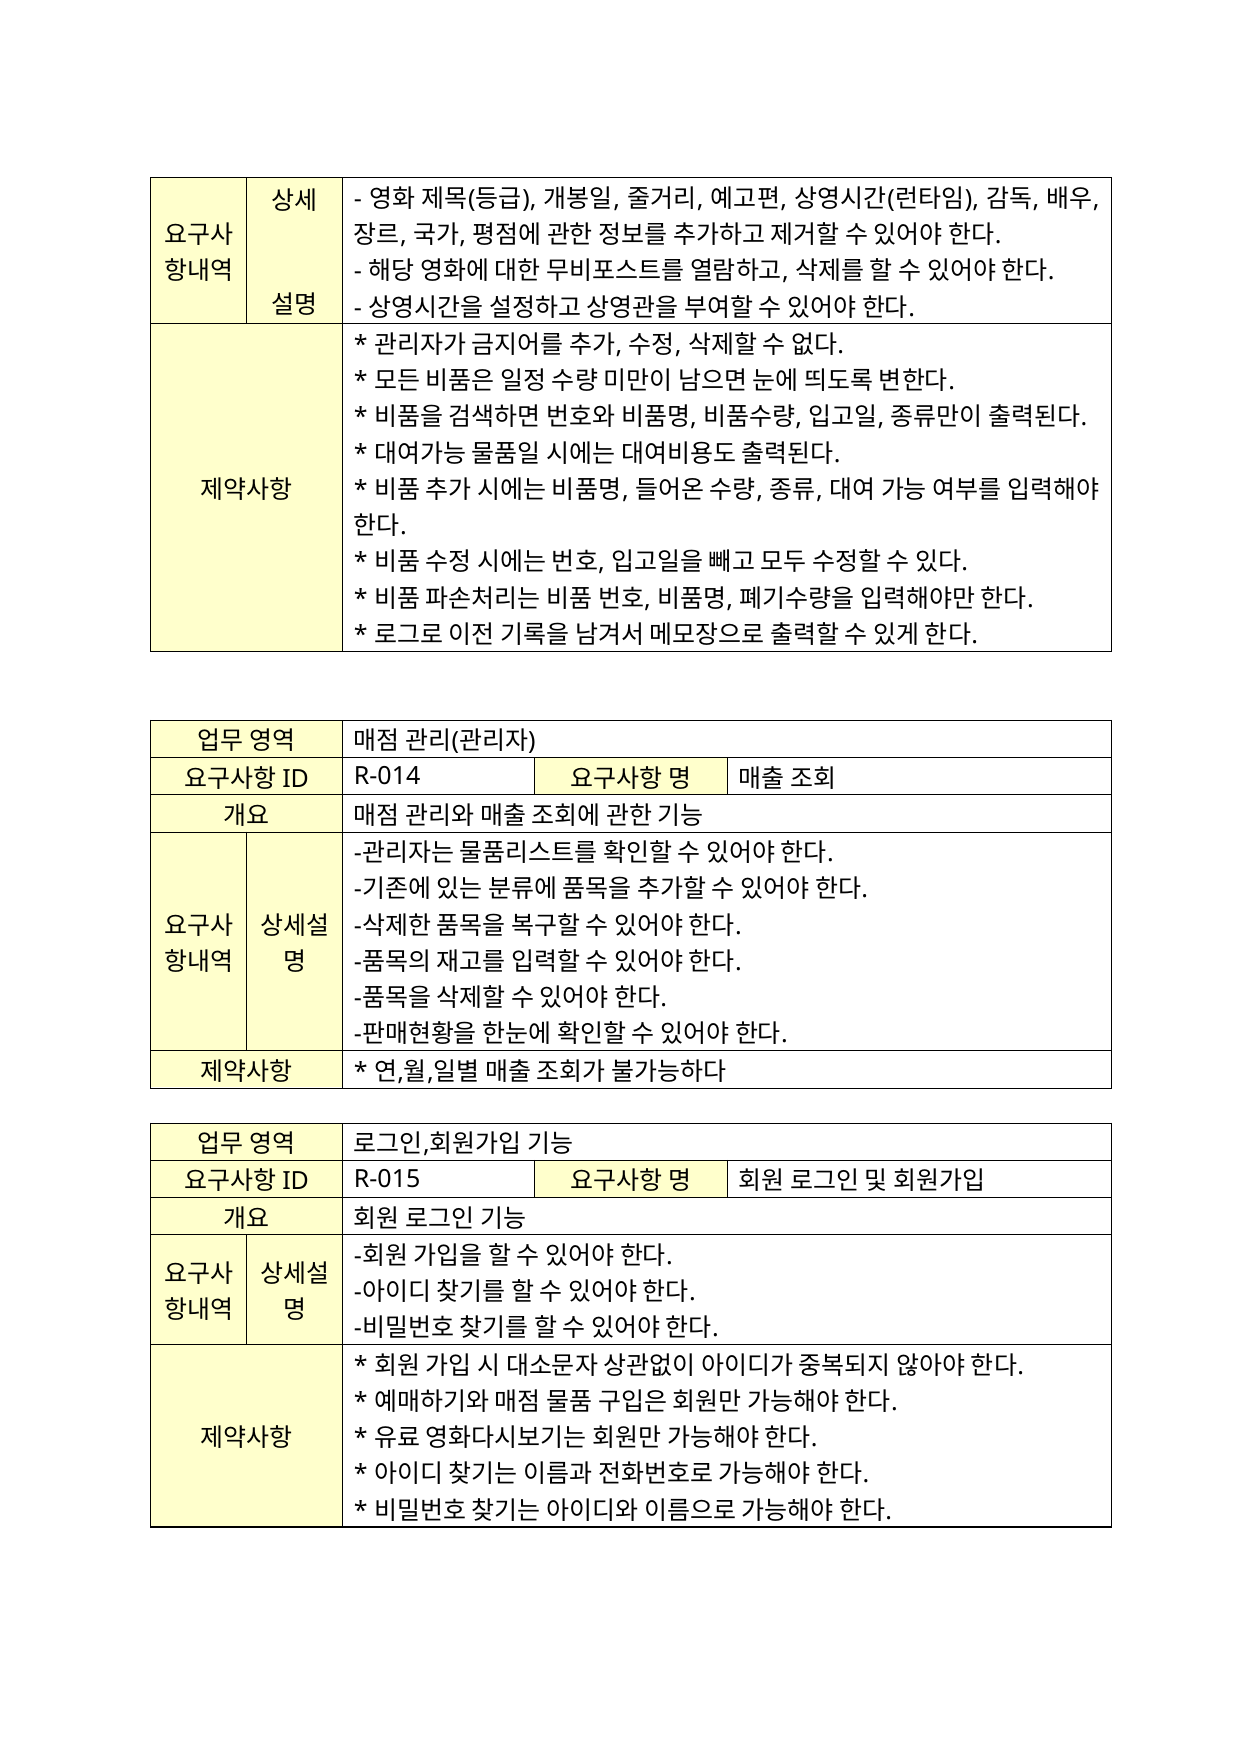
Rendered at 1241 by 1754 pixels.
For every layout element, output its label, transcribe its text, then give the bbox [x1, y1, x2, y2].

table_cell 제약사항 [151, 324, 342, 651]
table_cell -관리자는 물품리스트를 확인할 수 있어야 한다. -기존에 있는 분류에 품목을 추가할 수 있어야 한다. -삭제한 품목을 복구할 수 있어야 한다. -품목의 재고를 입력할 수 있어야 한다. -품목을 삭제할 수 있어야 한다. -판매현황을 한눈에 확인할 수 있어야 한다. [343, 833, 1111, 1050]
table_cell 상세설명 [247, 1235, 342, 1344]
table_header 로그인,회원가입 기능 [343, 1124, 1111, 1160]
table_cell 요구사항내역 [151, 833, 246, 1050]
table_cell -회원 가입을 할 수 있어야 한다. -아이디 찾기를 할 수 있어야 한다. -비밀번호 찾기를 할 수 있어야 한다. [343, 1235, 1111, 1344]
table_cell 상세설명 [247, 833, 342, 1050]
table_cell * 관리자가 금지어를 추가, 수정, 삭제할 수 없다. * 모든 비품은 일정 수량 미만이 남으면 눈에 띄도록 변한다. * 비품을 검색하면 번호와 비품명, 비품수량, 입고일, 종류만이 출력된다. * 대여가능 물품일 시에는 대여비용도 출력된다. * 비품 추가 시에는 비품명, 들어온 수량, 종류, 대여 가능 여부를 입력해야 한다. * 비품 수정 시에는 번호, 입고일을 빼고 모두 수정할 수 있다. * 비품 파손처리는 비품 번호, 비품명, 폐기수량을 입력해야만 한다. * 로그로 이전 기록을 남겨서 메모장으로 출력할 수 있게 한다. [343, 324, 1111, 651]
table_cell 제약사항 [151, 1345, 342, 1526]
table_cell 매출 조회 [728, 758, 1111, 794]
table_cell 제약사항 [151, 1051, 342, 1087]
table_cell 요구사항 명 [535, 1161, 727, 1197]
table_cell R-014 [343, 758, 534, 794]
table_cell 매점 관리와 매출 조회에 관한 기능 [343, 795, 1111, 832]
table_cell 요구사항내역 [151, 178, 246, 323]
table_cell 요구사항 명 [535, 758, 727, 794]
table_cell R-015 [343, 1161, 534, 1197]
table_header 업무 영역 [151, 721, 342, 757]
table_cell 개요 [151, 795, 342, 832]
table_cell 상세 설명 [247, 178, 342, 323]
table_header 업무 영역 [151, 1124, 342, 1160]
table_cell * 연,월,일별 매출 조회가 불가능하다 [343, 1051, 1111, 1087]
table_header 매점 관리(관리자) [343, 721, 1111, 757]
table_cell 요구사항 ID [151, 758, 342, 794]
table_cell 요구사항내역 [151, 1235, 246, 1344]
table_cell 회원 로그인 및 회원가입 [728, 1161, 1111, 1197]
table_cell 요구사항 ID [151, 1161, 342, 1197]
table_cell - 영화 제목(등급), 개봉일, 줄거리, 예고편, 상영시간(런타임), 감독, 배우, 장르, 국가, 평점에 관한 정보를 추가하고 제거할 수 있어야 한다. - 해당 영화에 대한 무비포스트를 열람하고, 삭제를 할 수 있어야 한다. - 상영시간을 설정하고 상영관을 부여할 수 있어야 한다. [343, 178, 1111, 323]
table_cell 개요 [151, 1198, 342, 1234]
table_cell 회원 로그인 기능 [343, 1198, 1111, 1234]
table_cell * 회원 가입 시 대소문자 상관없이 아이디가 중복되지 않아야 한다. * 예매하기와 매점 물품 구입은 회원만 가능해야 한다. * 유료 영화다시보기는 회원만 가능해야 한다. * 아이디 찾기는 이름과 전화번호로 가능해야 한다. * 비밀번호 찾기는 아이디와 이름으로 가능해야 한다. [343, 1345, 1111, 1526]
